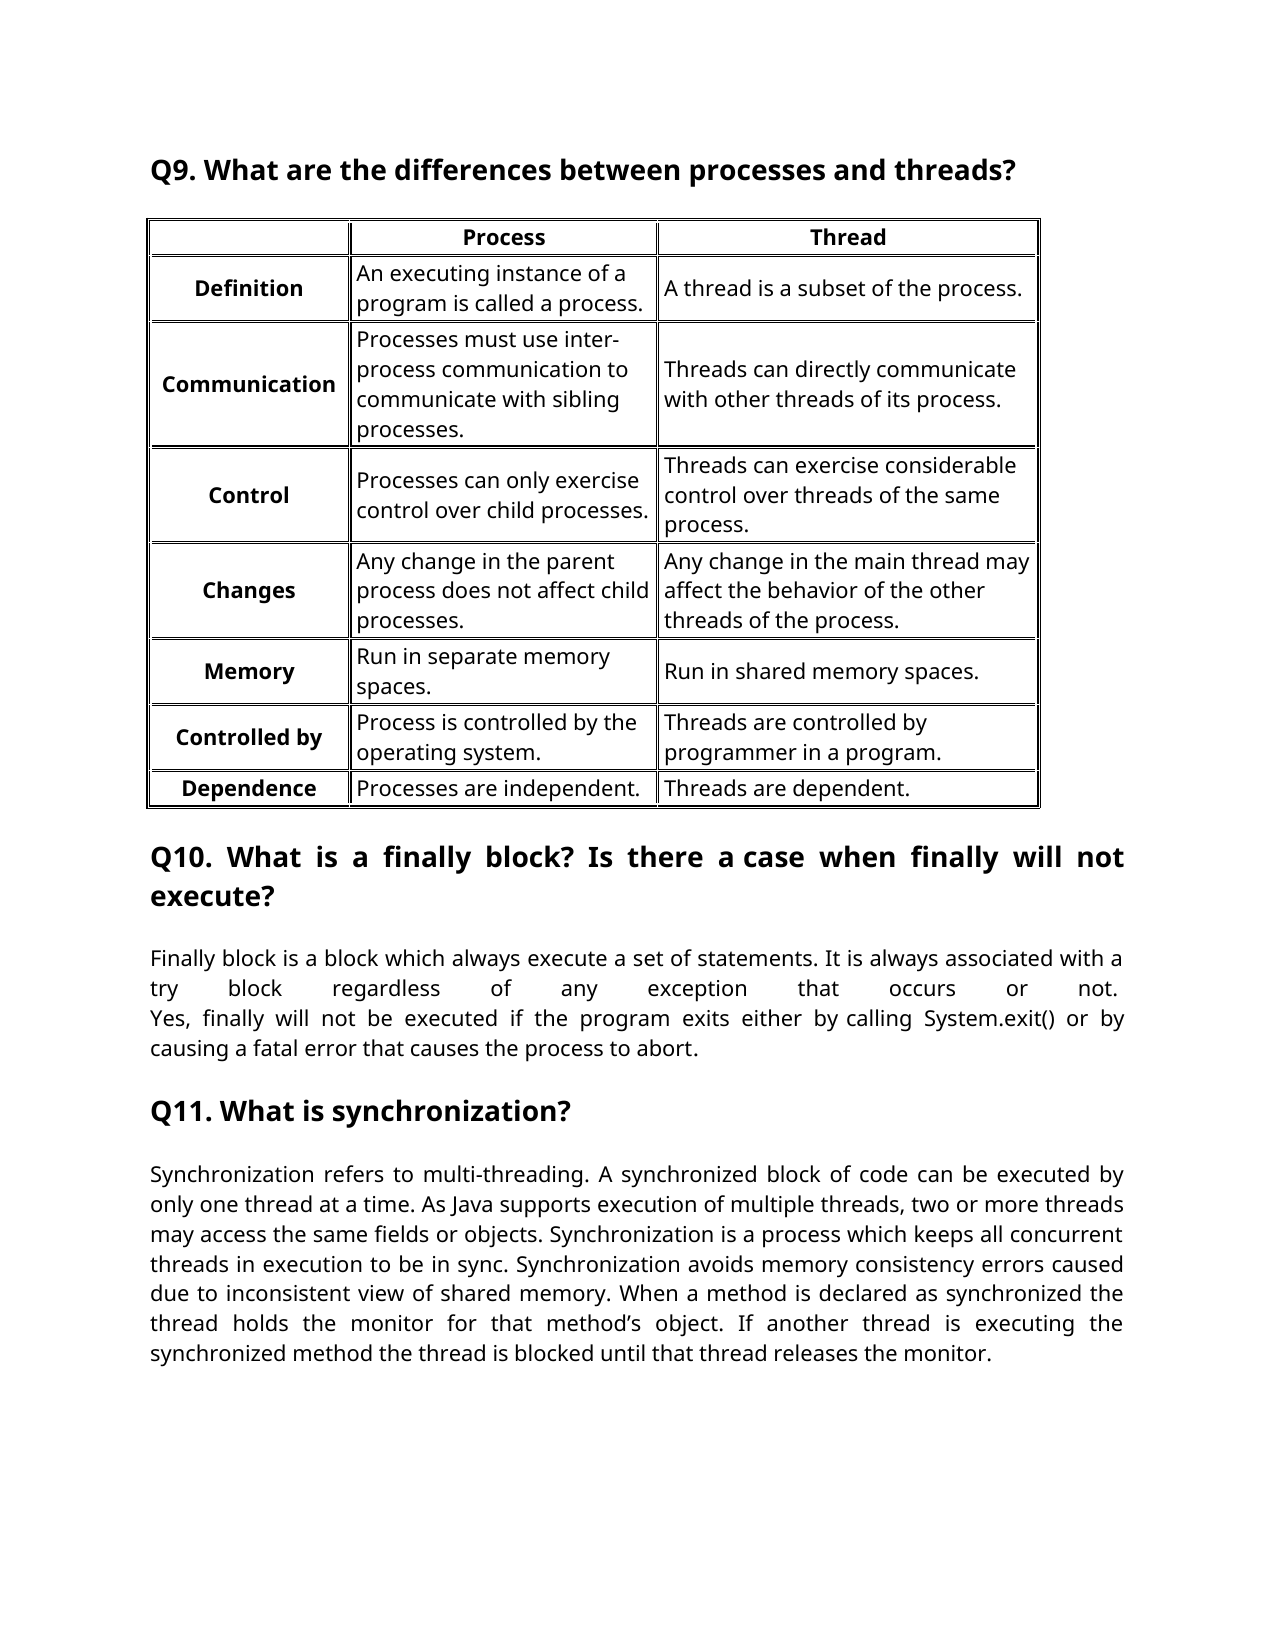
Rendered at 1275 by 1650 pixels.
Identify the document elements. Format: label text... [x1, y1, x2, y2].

table_cell Control [150, 445, 348, 541]
text Finally block is a block which always execute a set of statements. It is always associated with a try block regardless of any exception that occurs or not. Yes, finally will not be executed if the program exits either by calling System.exit() or by causing a fatal error that causes the process to abort. [150, 943, 1125, 1062]
table_cell Controlled by [150, 703, 348, 768]
table_cell A thread is a subset of the process. [658, 254, 1039, 319]
text Q11. What is synchronization? [150, 1092, 1125, 1130]
table_cell Threads are dependent. [658, 769, 1038, 805]
table_cell Run in separate memory spaces. [352, 640, 656, 702]
table_cell Communication [150, 320, 348, 445]
text Q10. What is a finally block? Is there a case when finally will not execute? [150, 837, 1125, 914]
table_cell Memory [148, 637, 350, 702]
table_cell Run in shared memory spaces. [658, 637, 1039, 702]
text Q9. What are the differences between processes and threads? [150, 150, 1125, 188]
table_cell Threads can directly communicate with other threads of its process. [659, 320, 1038, 445]
table_cell An executing instance of a program is called a process. [352, 257, 656, 319]
table_header Thread [658, 221, 1037, 254]
table_header [150, 219, 350, 254]
table_cell Processes must use inter-process communication to communicate with sibling processes. [352, 323, 656, 445]
table_cell Changes [148, 541, 350, 637]
table_cell Process is controlled by the operating system. [352, 706, 656, 768]
table_cell Processes are independent. [350, 772, 658, 805]
table_cell Any change in the main thread may affect the behavior of the other threads of the process. [658, 541, 1039, 637]
table_cell Dependence [150, 769, 350, 805]
table_cell Any change in the parent process does not affect child processes. [352, 544, 656, 637]
table_cell Threads are controlled by programmer in a program. [659, 703, 1038, 768]
table_cell Threads can exercise considerable control over threads of the same process. [659, 445, 1038, 541]
table_cell Processes can only exercise control over child processes. [352, 449, 656, 541]
table_cell Definition [148, 254, 350, 319]
table_header Process [350, 221, 658, 254]
text Synchronization refers to multi-threading. A synchronized block of code can be executed by only one thread at a time. As Java supports execution of multiple threads, two or more threads may access the same fields or objects. Synchronization is a process which keeps all concurrent threads in execution to be in sync. Synchronization avoids memory consistency errors caused due to inconsistent view of shared memory. When a method is declared as synchronized the thread holds the monitor for that method’s object. If another thread is executing the synchronized method the thread is blocked until that thread releases the monitor. [150, 1159, 1125, 1368]
